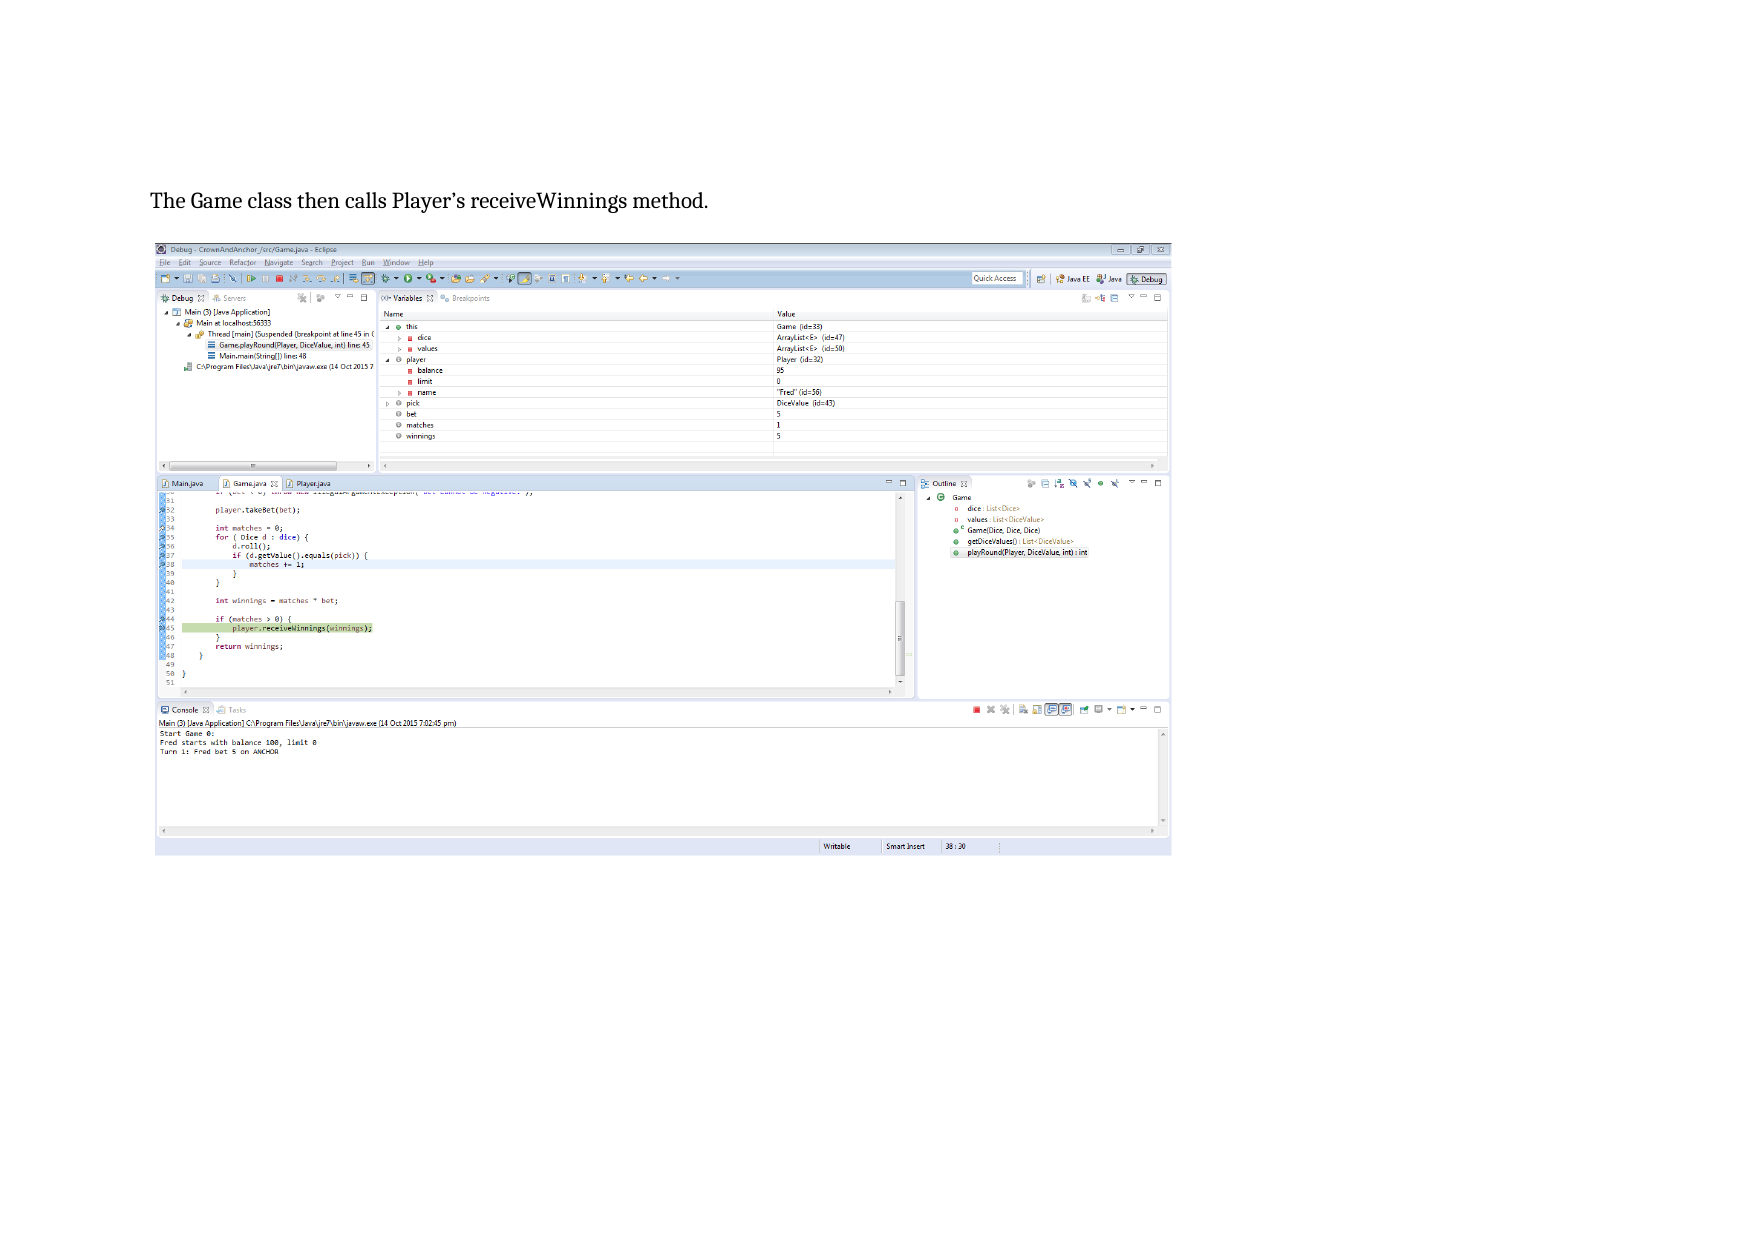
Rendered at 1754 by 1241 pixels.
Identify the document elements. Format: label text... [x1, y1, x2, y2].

text The Game class then calls Player’s receiveWinnings method. [150, 187, 1604, 214]
